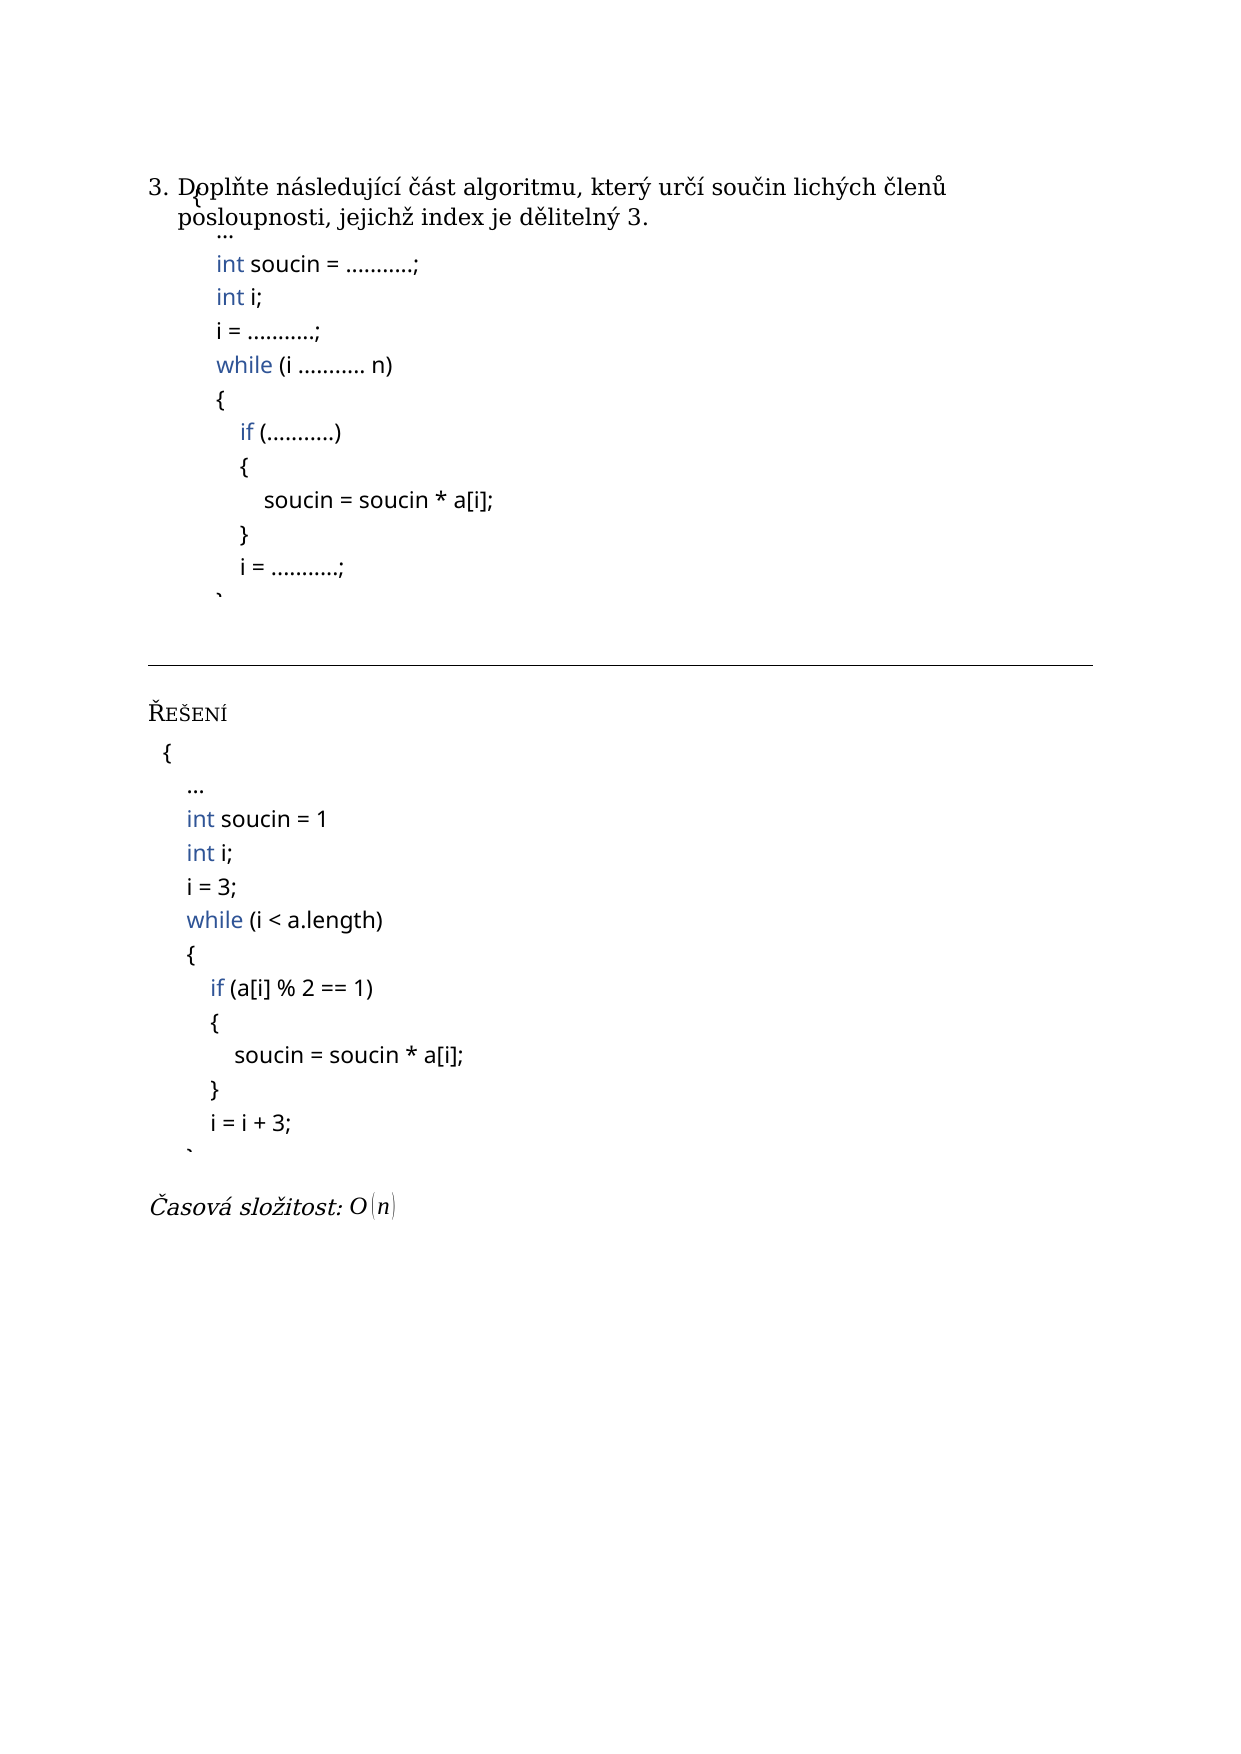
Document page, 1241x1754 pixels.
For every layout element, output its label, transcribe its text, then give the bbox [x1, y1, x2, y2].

list Časová složitost: [148, 1191, 1093, 1222]
list Řešení [148, 698, 1093, 726]
list Doplňte následující část algoritmu, který určí součin lichých členů posloupnosti, jejichž index je dělitelný 3. [148, 173, 1093, 665]
